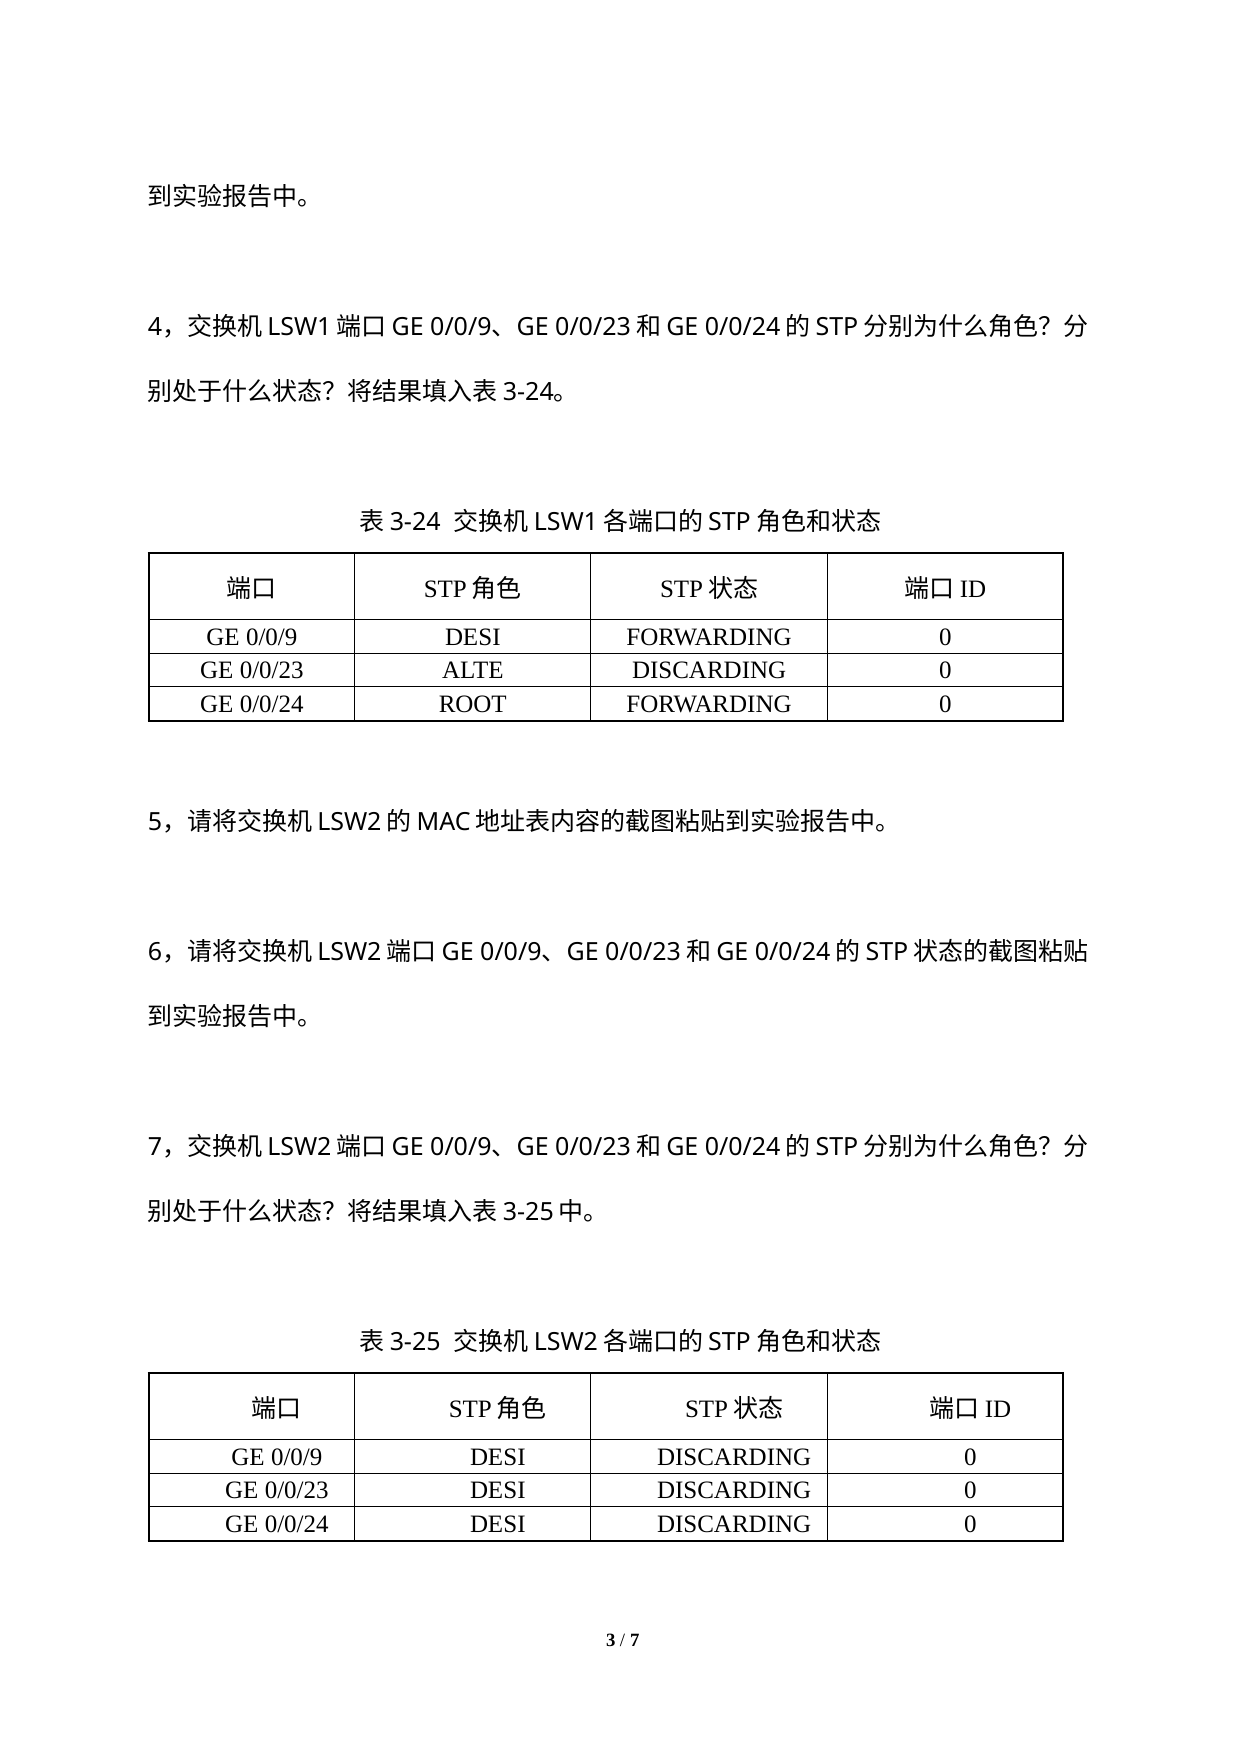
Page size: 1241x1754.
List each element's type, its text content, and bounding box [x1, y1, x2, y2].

text 7，交换机LSW2端口GE 0/0/9、GE 0/0/23和GE 0/0/24的STP分别为什么角色？分别处于什么状态？将结果填入表3-25中。 [148, 1112, 1092, 1242]
table_cell DESI [355, 1440, 590, 1472]
table_cell 0 [828, 1507, 1062, 1539]
text 3，请将交换机LSW1端口GE 0/0/9、GE 0/0/23和GE 0/0/24的STP状态的截图粘贴到实验报告中。 [148, 162, 1092, 227]
table_cell DISCARDING [591, 1440, 827, 1472]
text 4，交换机LSW1端口GE 0/0/9、GE 0/0/23和GE 0/0/24的STP分别为什么角色？分别处于什么状态？将结果填入表3-24。 [148, 292, 1092, 422]
table_cell DISCARDING [591, 1474, 827, 1506]
text 表3-24 交换机LSW1各端口的STP角色和状态 [148, 487, 1092, 552]
table_cell GE 0/0/23 [150, 1474, 354, 1506]
table_cell DISCARDING [591, 1507, 827, 1539]
table_cell DESI [355, 1507, 590, 1539]
table_header 端口 [150, 554, 354, 619]
table_cell FORWARDING [591, 687, 827, 720]
table_cell 0 [828, 1474, 1062, 1506]
table_cell 0 [828, 687, 1062, 720]
table_header 端口ID [828, 1374, 1062, 1439]
table_cell 0 [828, 654, 1062, 686]
table_cell GE 0/0/9 [150, 1440, 354, 1472]
table_cell ROOT [355, 687, 590, 720]
table_cell DESI [355, 1474, 590, 1506]
text 5，请将交换机LSW2的MAC地址表内容的截图粘贴到实验报告中。 [148, 787, 1092, 852]
table_cell GE 0/0/9 [150, 620, 354, 653]
text 6，请将交换机LSW2端口GE 0/0/9、GE 0/0/23和GE 0/0/24的STP状态的截图粘贴到实验报告中。 [148, 917, 1092, 1047]
table_header STP角色 [355, 554, 590, 619]
table_cell DISCARDING [591, 654, 827, 686]
table_cell DESI [355, 620, 590, 653]
table_cell GE 0/0/24 [150, 1507, 354, 1539]
table_cell 0 [828, 1440, 1062, 1472]
table_cell ALTE [355, 654, 590, 686]
table_cell GE 0/0/24 [150, 687, 354, 720]
table_cell FORWARDING [591, 620, 827, 653]
table_header 端口ID [828, 554, 1062, 619]
text 表3-25 交换机LSW2各端口的STP角色和状态 [148, 1307, 1092, 1372]
table_cell GE 0/0/23 [150, 654, 354, 686]
table_header 端口 [150, 1374, 354, 1439]
table_header STP状态 [591, 554, 827, 619]
table_cell 0 [828, 620, 1062, 653]
table_header STP状态 [591, 1374, 827, 1439]
table_header STP角色 [355, 1374, 590, 1439]
